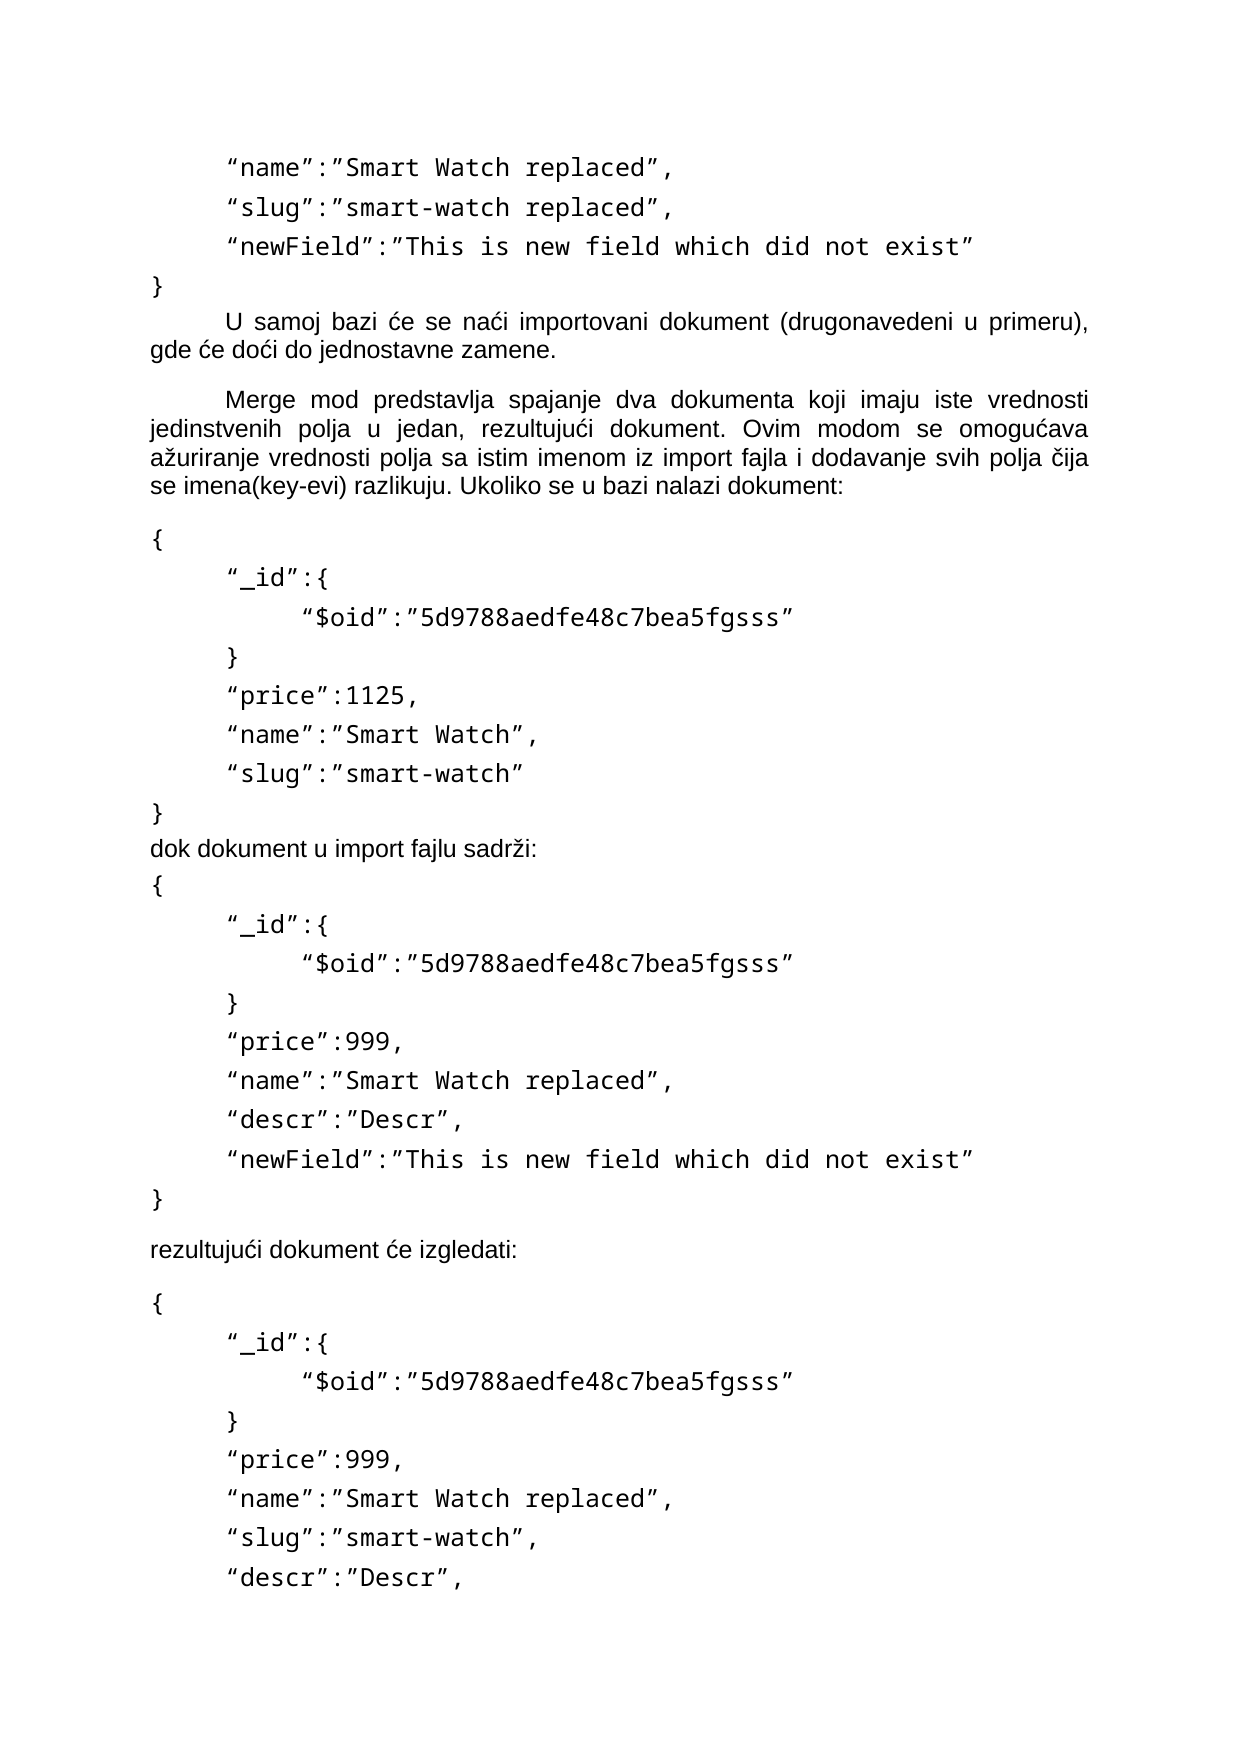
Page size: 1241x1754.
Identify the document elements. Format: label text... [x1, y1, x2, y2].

text “$oid”:”5d9788aedfe48c7bea5fgsss” [150, 599, 1090, 633]
text } [150, 795, 1090, 829]
text “name”:”Smart Watch replaced”, [150, 1063, 1090, 1097]
text “slug”:”smart-watch replaced”, [150, 189, 1090, 223]
text “name”:”Smart Watch”, [150, 717, 1090, 751]
text “slug”:”smart-watch”, [150, 1520, 1090, 1554]
text { [150, 1285, 1090, 1319]
text “descr”:”Descr”, [150, 1102, 1090, 1136]
text “name”:”Smart Watch replaced”, [150, 150, 1090, 184]
text “price”:999, [150, 1024, 1090, 1058]
text { [150, 521, 1090, 555]
text } [150, 985, 1090, 1019]
text “_id”:{ [150, 560, 1090, 594]
text dok dokument u import fajlu sadrži: [150, 834, 1090, 863]
text “slug”:”smart-watch” [150, 756, 1090, 790]
text “newField”:”This is new field which did not exist” [150, 228, 1090, 262]
text “newField”:”This is new field which did not exist” [150, 1141, 1090, 1175]
text “price”:1125, [150, 677, 1090, 712]
text Merge mod predstavlja spajanje dva dokumenta koji imaju iste vrednosti jedinstvenih polja u jedan, rezultujući dokument. Ovim modom se omogućava ažuriranje vrednosti polja sa istim imenom iz import fajla i dodavanje svih polja čija se imena(key-evi) razlikuju. Ukoliko se u bazi nalazi dokument: [150, 385, 1090, 500]
text “$oid”:”5d9788aedfe48c7bea5fgsss” [150, 946, 1090, 979]
text } [150, 1402, 1090, 1437]
text } [150, 1181, 1090, 1214]
text “name”:”Smart Watch replaced”, [150, 1481, 1090, 1515]
text “descr”:”Descr”, [150, 1559, 1090, 1593]
text U samoj bazi će se naći importovani dokument (drugonavedeni u primeru), gde će doći do jednostavne zamene. [150, 307, 1090, 364]
text “_id”:{ [150, 906, 1090, 940]
text “$oid”:”5d9788aedfe48c7bea5fgsss” [150, 1363, 1090, 1397]
text } [150, 638, 1090, 672]
text “price”:999, [150, 1442, 1090, 1476]
text } [150, 267, 1090, 302]
text { [150, 867, 1090, 901]
text “_id”:{ [150, 1324, 1090, 1358]
text rezultujući dokument će izgledati: [150, 1235, 1090, 1264]
